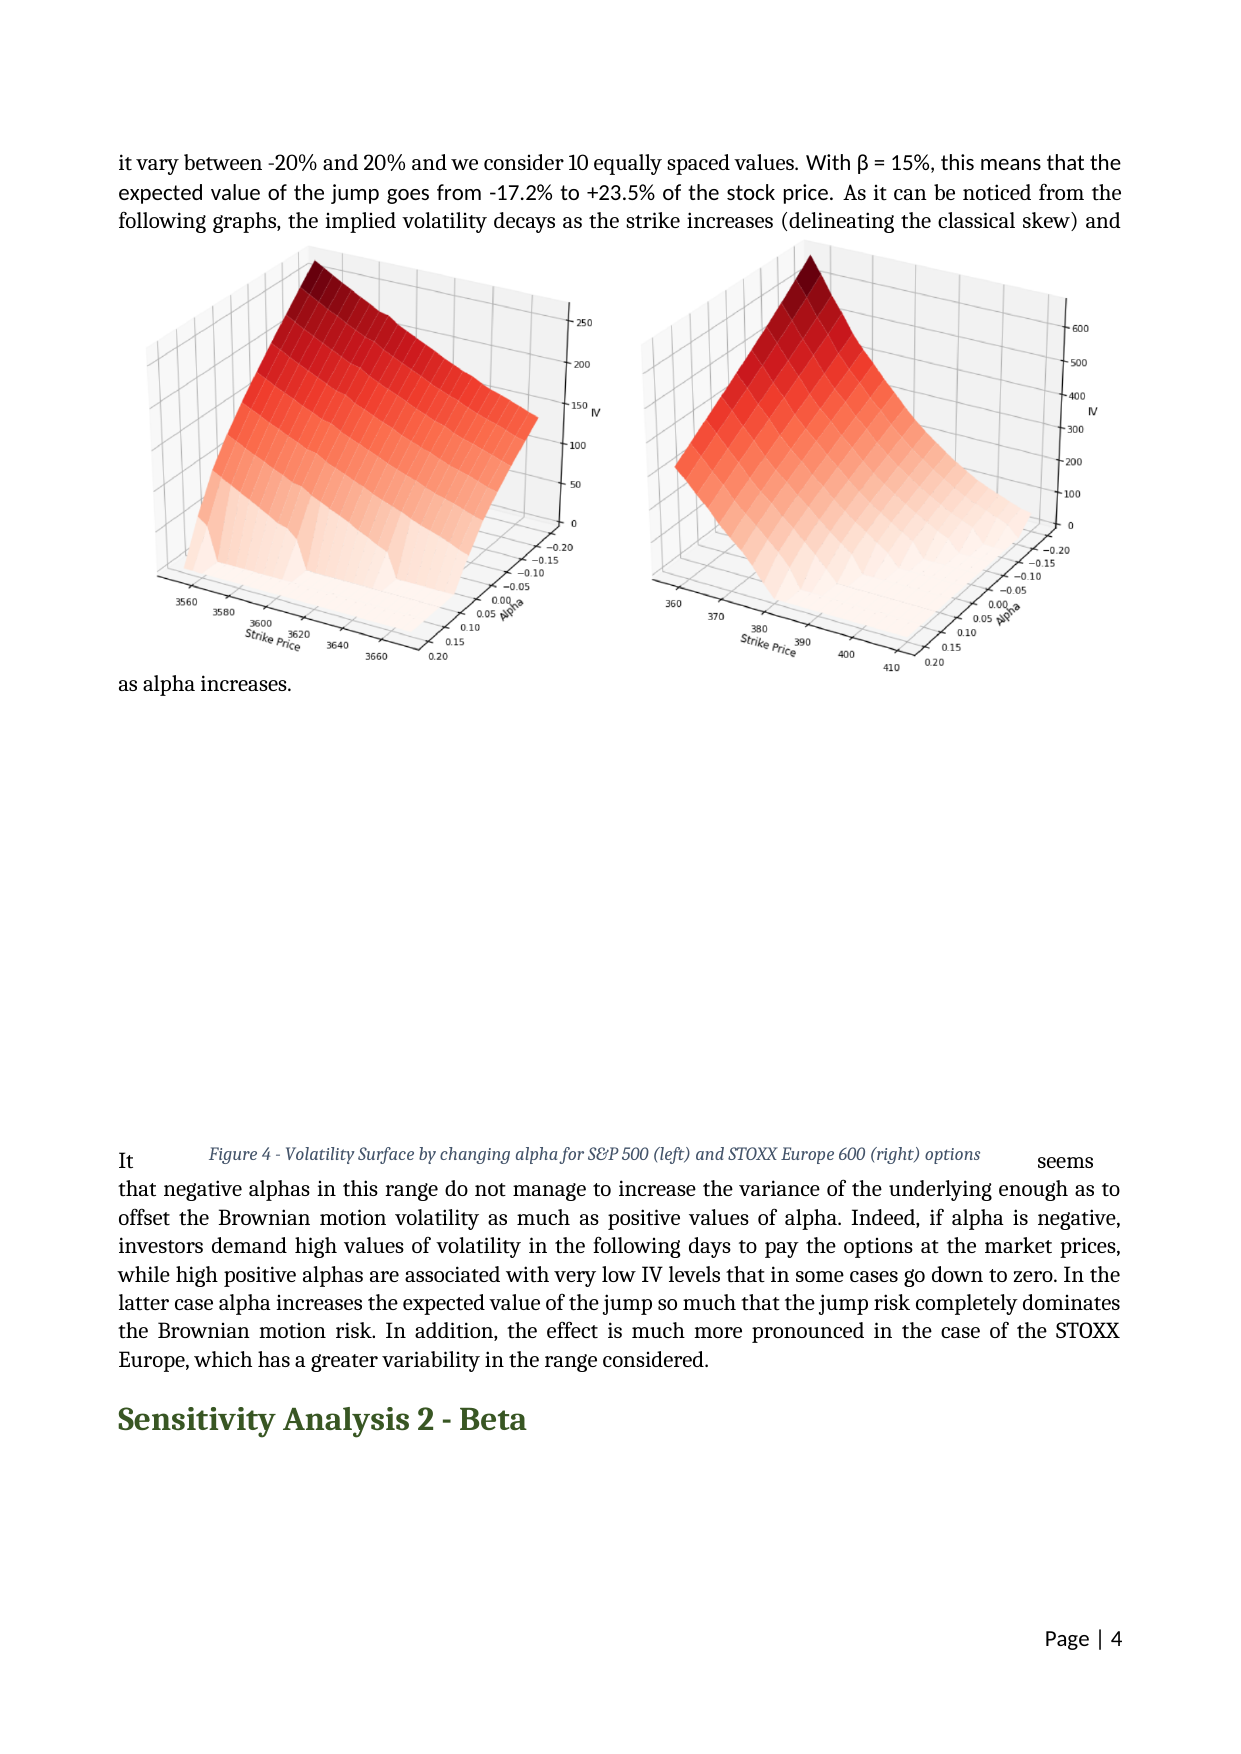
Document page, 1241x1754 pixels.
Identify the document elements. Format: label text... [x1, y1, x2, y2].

picture [632, 237, 1107, 672]
text It seems that negative alphas in this range do not manage to increase the variance of the underlying enough as to offset the Brownian motion volatility as much as positive values of alpha. Indeed, if alpha is negative, investors demand high values of volatility in the following days to pay the options at the market prices, while high positive alphas are associated with very low IV levels that in some cases go down to zero. In the latter case alpha increases the expected value of the jump so much that the jump risk completely dominates the Brownian motion risk. In addition, the effect is much more pronounced in the case of the STOXX Europe, which has a greater variability in the range considered. [118, 1148, 1122, 1373]
picture [129, 237, 618, 672]
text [118, 148, 1122, 698]
text Sensitivity Analysis 2 - Beta [118, 1400, 1122, 1438]
